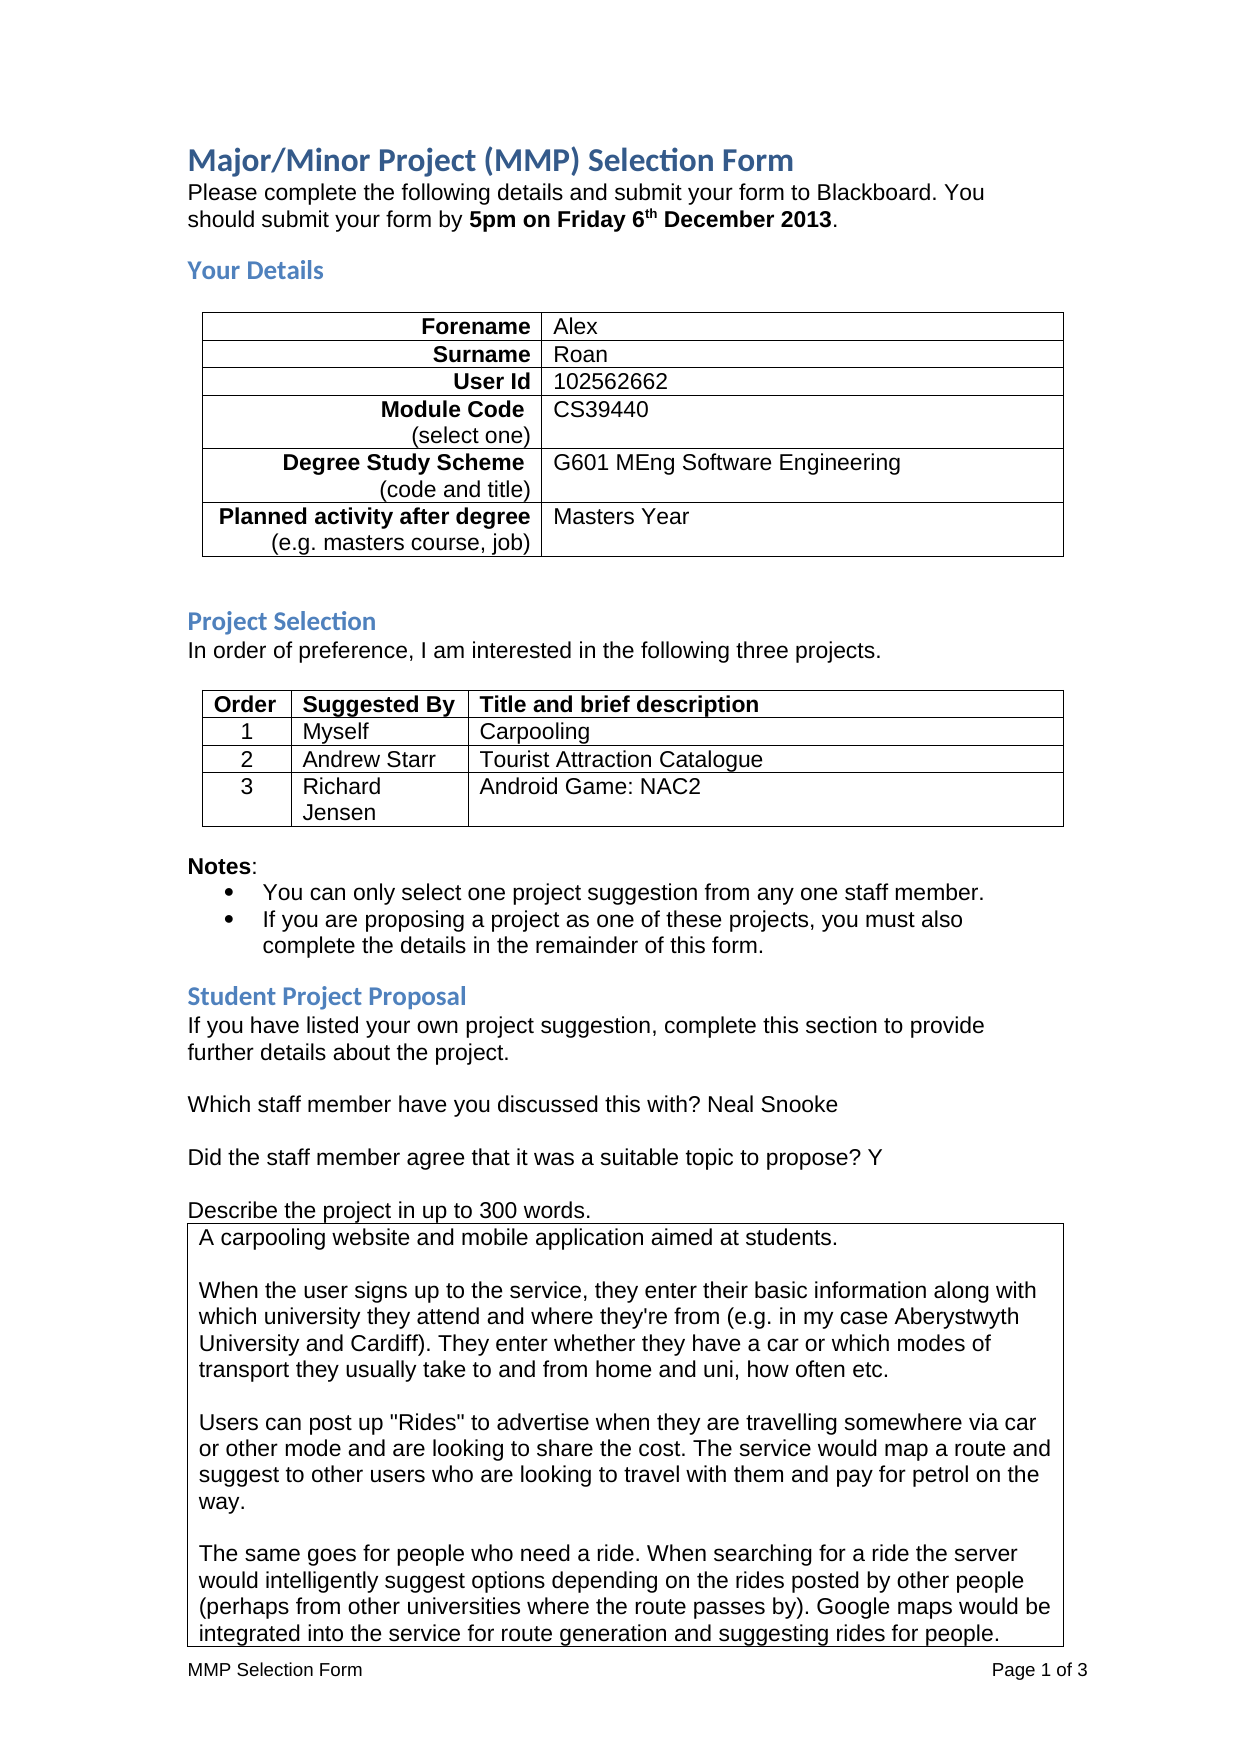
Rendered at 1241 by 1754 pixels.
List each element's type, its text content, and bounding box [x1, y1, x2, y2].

text Which staff member have you discussed this with? Neal Snooke [187, 1091, 1053, 1118]
table_header Suggested By [292, 691, 468, 717]
subtitle Major/Minor Project (MMP) Selection Form [187, 139, 1053, 179]
table_cell Android Game: NAC2 [469, 773, 1063, 826]
table_cell 3 [203, 773, 291, 826]
list You can only select one project suggestion from any one staff member. [225, 879, 1053, 906]
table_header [188, 1224, 1063, 1646]
table_cell Module Code (select one) [203, 396, 541, 448]
table_cell CS39440 [542, 396, 1063, 448]
table_cell Myself [292, 718, 468, 744]
table_cell Carpooling [469, 718, 1063, 744]
text In order of preference, I am interested in the following three projects. [187, 637, 1053, 663]
text If you have listed your own project suggestion, complete this section to provide further details about the project. [187, 1012, 1053, 1065]
table_cell Roan [542, 341, 1063, 367]
text Please complete the following details and submit your form to Blackboard. You should submit your form by 5pm on Friday 6th December 2013. [187, 179, 1053, 232]
table_header Alex [542, 313, 1063, 340]
table_cell Surname [203, 341, 541, 367]
table_cell 102562662 [542, 368, 1063, 394]
table_cell 2 [203, 746, 291, 772]
table_cell Tourist Attraction Catalogue [469, 746, 1063, 772]
subtitle Your Details [187, 253, 1053, 286]
table_header Title and brief description [469, 691, 1063, 717]
table_cell Andrew Starr [292, 746, 468, 772]
text Did the staff member agree that it was a suitable topic to propose? Y [187, 1118, 1053, 1170]
table_header Order [203, 691, 291, 717]
subtitle Student Project Proposal [187, 979, 1053, 1012]
table_cell 1 [203, 718, 291, 744]
table_cell User Id [203, 368, 541, 394]
text Describe the project in up to 300 words. [187, 1197, 1053, 1223]
text Notes: [187, 853, 1053, 879]
subtitle Project Selection [187, 604, 1053, 637]
table_cell Degree Study Scheme (code and title) [203, 449, 541, 502]
table_cell G601 MEng Software Engineering [542, 449, 1063, 502]
table_cell Richard Jensen [292, 773, 468, 826]
table_cell Planned activity after degree (e.g. masters course, job) [203, 503, 541, 556]
table_cell Masters Year [542, 503, 1063, 556]
table_header Forename [203, 313, 541, 340]
list If you are proposing a project as one of these projects, you must also complete the details in the remainder of this form. [225, 906, 1053, 958]
